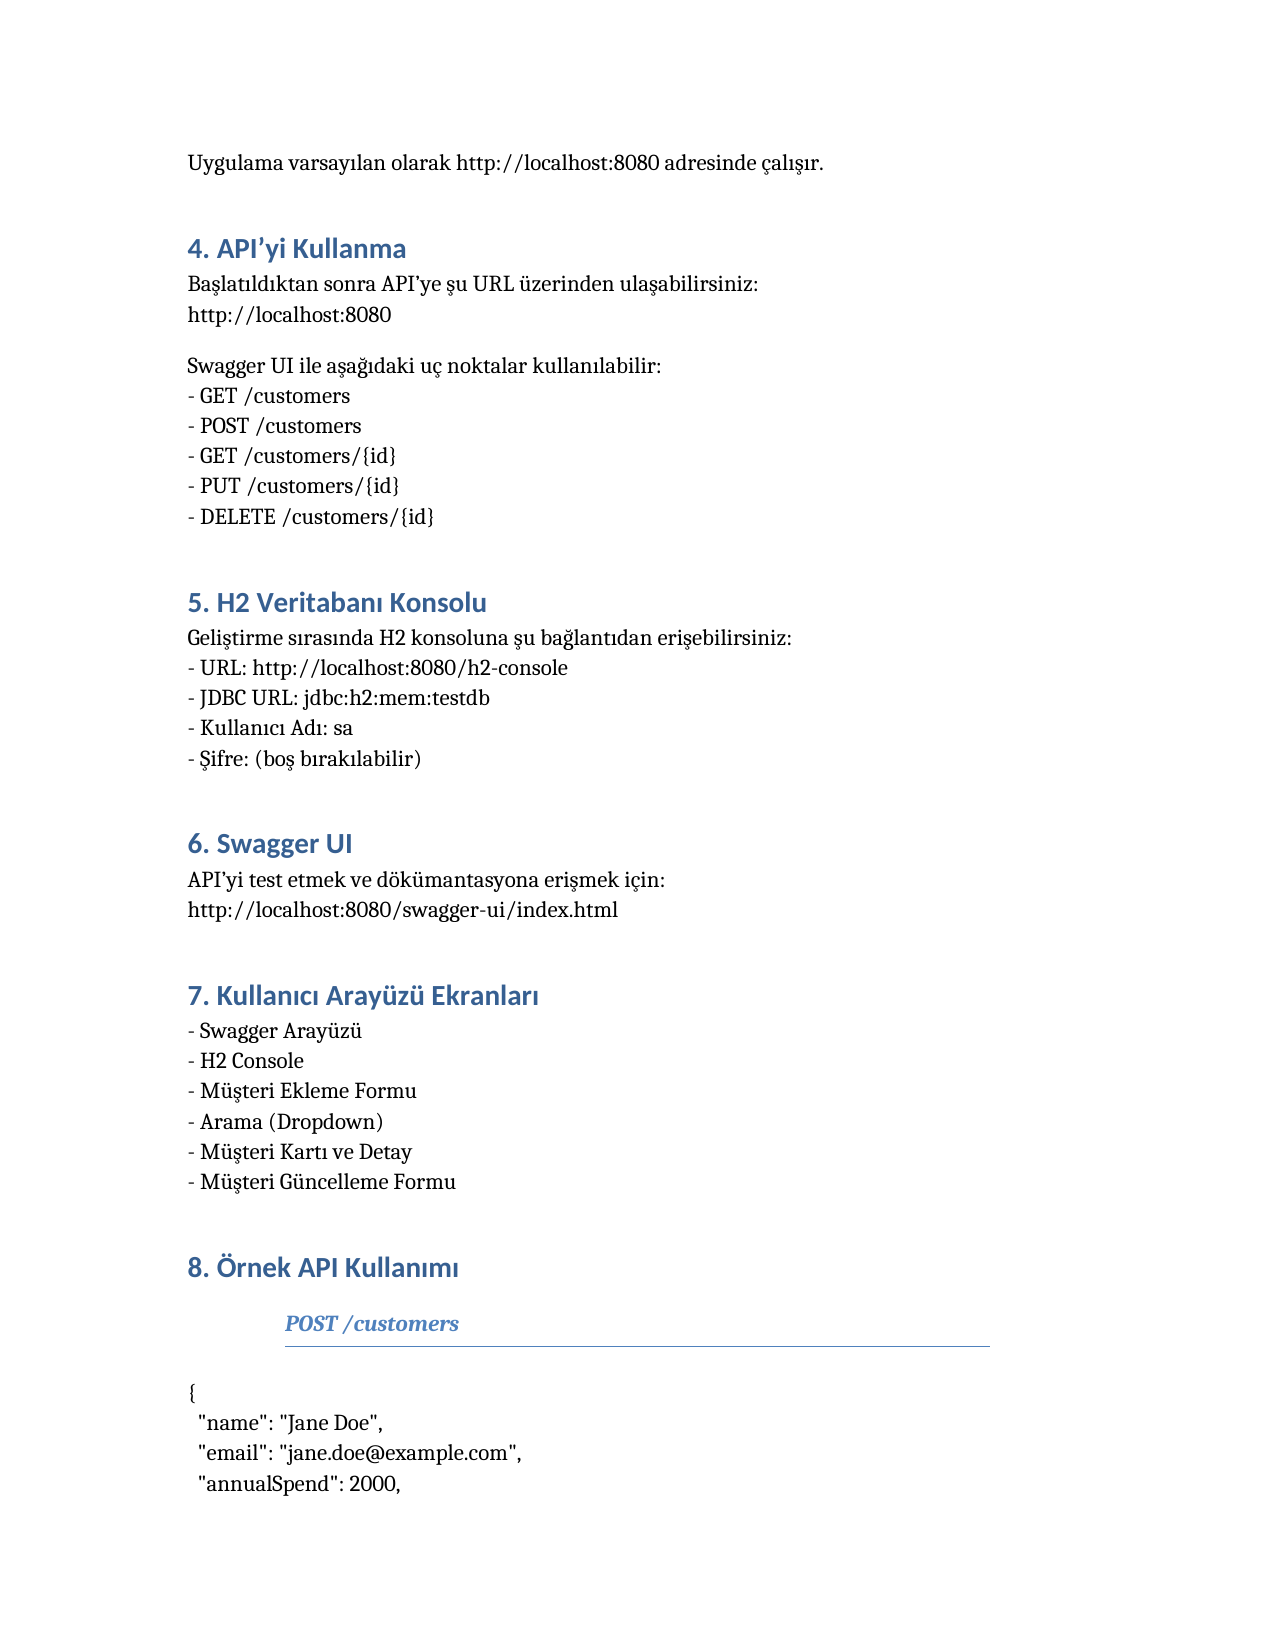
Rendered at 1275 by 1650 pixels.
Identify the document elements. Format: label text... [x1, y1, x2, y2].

subtitle 7. Kullanıcı Arayüzü Ekranları [187, 977, 1087, 1013]
subtitle 8. Örnek API Kullanımı [187, 1249, 1087, 1285]
text API’yi test etmek ve dökümantasyona erişmek için: http://localhost:8080/swagger-ui/index.html [187, 867, 1087, 923]
subtitle 5. H2 Veritabanı Konsolu [187, 584, 1087, 619]
text Geliştirme sırasında H2 konsoluna şu bağlantıdan erişebilirsiniz: - URL: http://localhost:8080/h2-console - JDBC URL: jdbc:h2:mem:testdb - Kullanıcı Adı: sa - Şifre: (boş bırakılabilir) [187, 624, 1087, 772]
text Başlatıldıktan sonra API’ye şu URL üzerinden ulaşabilirsiniz: http://localhost:8080 [187, 271, 1087, 328]
text Swagger UI ile aşağıdaki uç noktalar kullanılabilir: - GET /customers - POST /customers - GET /customers/{id} - PUT /customers/{id} - DELETE /customers/{id} [187, 352, 1087, 530]
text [187, 1380, 1087, 1497]
text - Swagger Arayüzü - H2 Console - Müşteri Ekleme Formu - Arama (Dropdown) - Müşteri Kartı ve Detay - Müşteri Güncelleme Formu [187, 1018, 1087, 1195]
subtitle 6. Swagger UI [187, 826, 1087, 861]
text Uygulama varsayılan olarak http://localhost:8080 adresinde çalışır. [187, 150, 1087, 176]
text POST /customers [285, 1311, 990, 1346]
subtitle 4. API’yi Kullanma [187, 230, 1087, 266]
